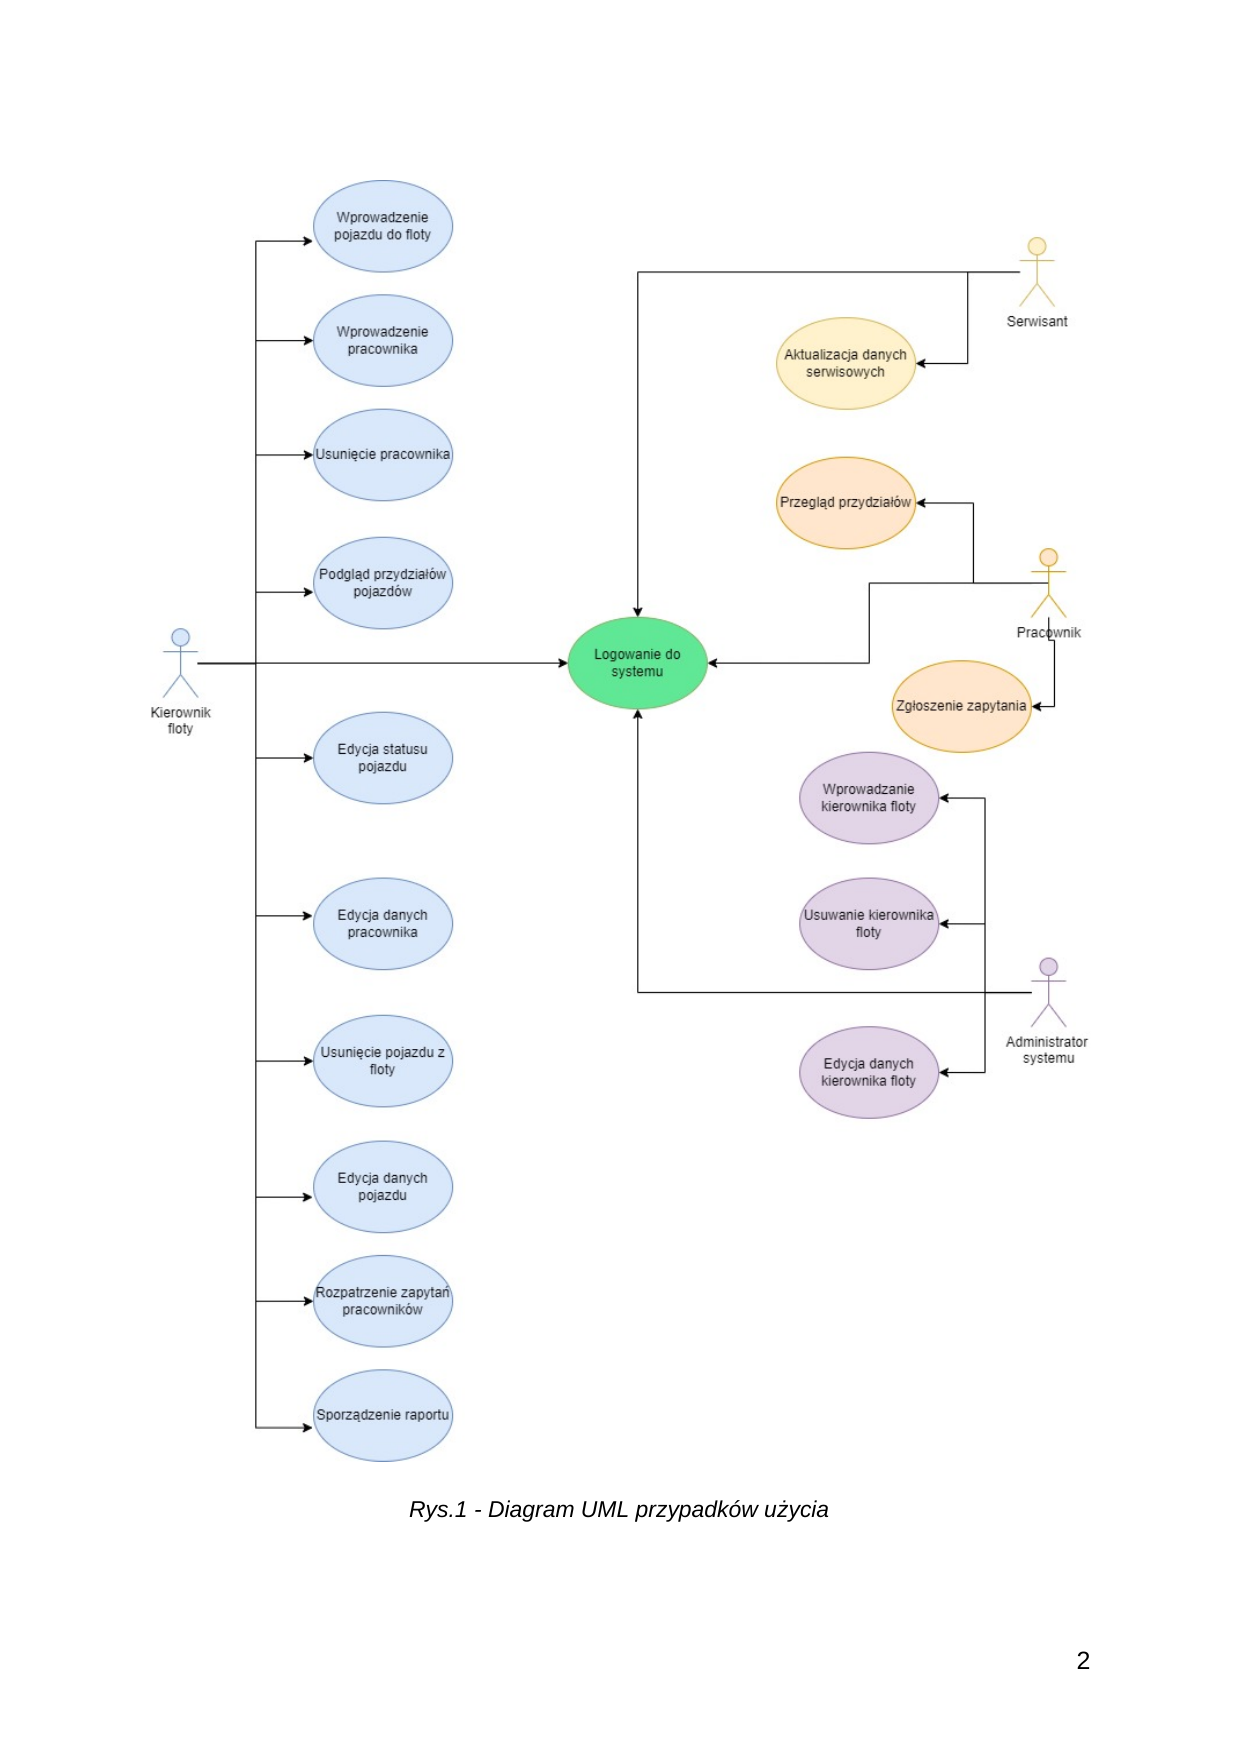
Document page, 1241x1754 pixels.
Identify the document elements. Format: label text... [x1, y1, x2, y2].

picture [150, 180, 1091, 1462]
text Rys.1 - Diagram UML przypadków użycia [150, 1496, 1090, 1522]
